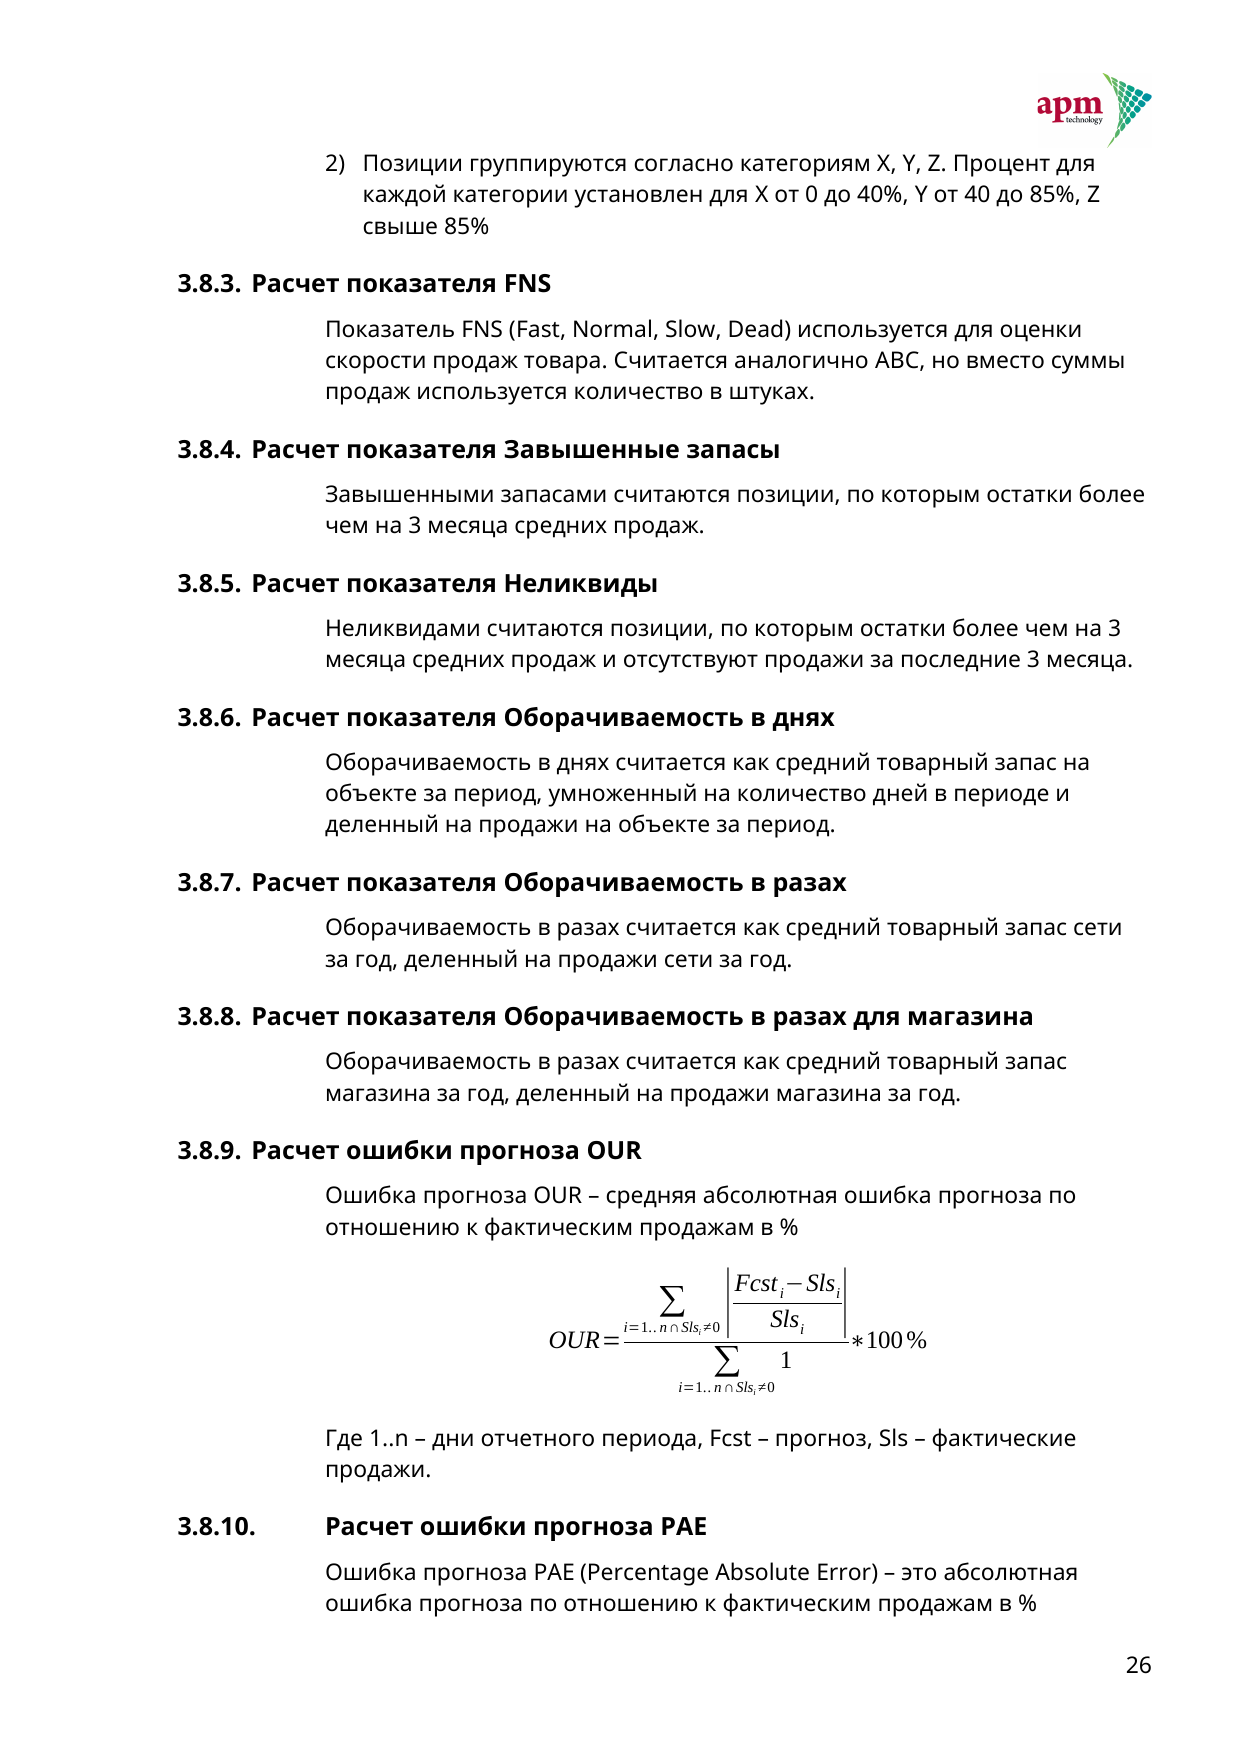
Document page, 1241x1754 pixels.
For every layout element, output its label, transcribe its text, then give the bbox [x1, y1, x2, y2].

text Показатель FNS (Fast, Normal, Slow, Dead) используется для оценки скорости продаж товара. Считается аналогично ABC, но вместо суммы продаж используется количество в штуках. [325, 312, 1152, 406]
text Оборачиваемость в днях считается как средний товарный запас на объекте за период, умноженный на количество дней в периоде и деленный на продажи на объекте за период. [325, 746, 1152, 840]
text Расчет ошибки прогноза PAE [177, 1509, 1152, 1543]
text Расчет показателя Оборачиваемость в днях [177, 699, 1152, 733]
text Расчет показателя Оборачиваемость в разах [177, 865, 1152, 899]
text Ошибка прогноза PAE (Percentage Absolute Error) – это абсолютная ошибка прогноза по отношению к фактическим продажам в % [325, 1556, 1152, 1618]
text Расчет ошибки прогноза OUR [177, 1133, 1152, 1167]
text Оборачиваемость в разах считается как средний товарный запас сети за год, деленный на продажи сети за год. [325, 911, 1152, 974]
list Позиции группируются согласно категориям X, Y, Z. Процент для каждой категории установлен для X от 0 до 40%, Y от 40 до 85%, Z свыше 85% [325, 147, 1152, 241]
text Расчет показателя FNS [177, 266, 1152, 300]
text Расчет показателя Завышенные запасы [177, 431, 1152, 465]
text Неликвидами считаются позиции, по которым остатки более чем на 3 месяца средних продаж и отсутствуют продажи за последние 3 месяца. [325, 612, 1152, 674]
text Расчет показателя Оборачиваемость в разах для магазина [177, 999, 1152, 1033]
picture [1037, 73, 1152, 148]
text Расчет показателя Неликвиды [177, 565, 1152, 599]
text Завышенными запасами считаются позиции, по которым остатки более чем на 3 месяца средних продаж. [325, 478, 1152, 540]
text Оборачиваемость в разах считается как средний товарный запас магазина за год, деленный на продажи магазина за год. [325, 1045, 1152, 1108]
text Где 1..n – дни отчетного периода, Fcst – прогноз, Sls – фактические продажи. [325, 1422, 1152, 1484]
text Ошибка прогноза OUR – средняя абсолютная ошибка прогноза по отношению к фактическим продажам в % [325, 1179, 1152, 1242]
